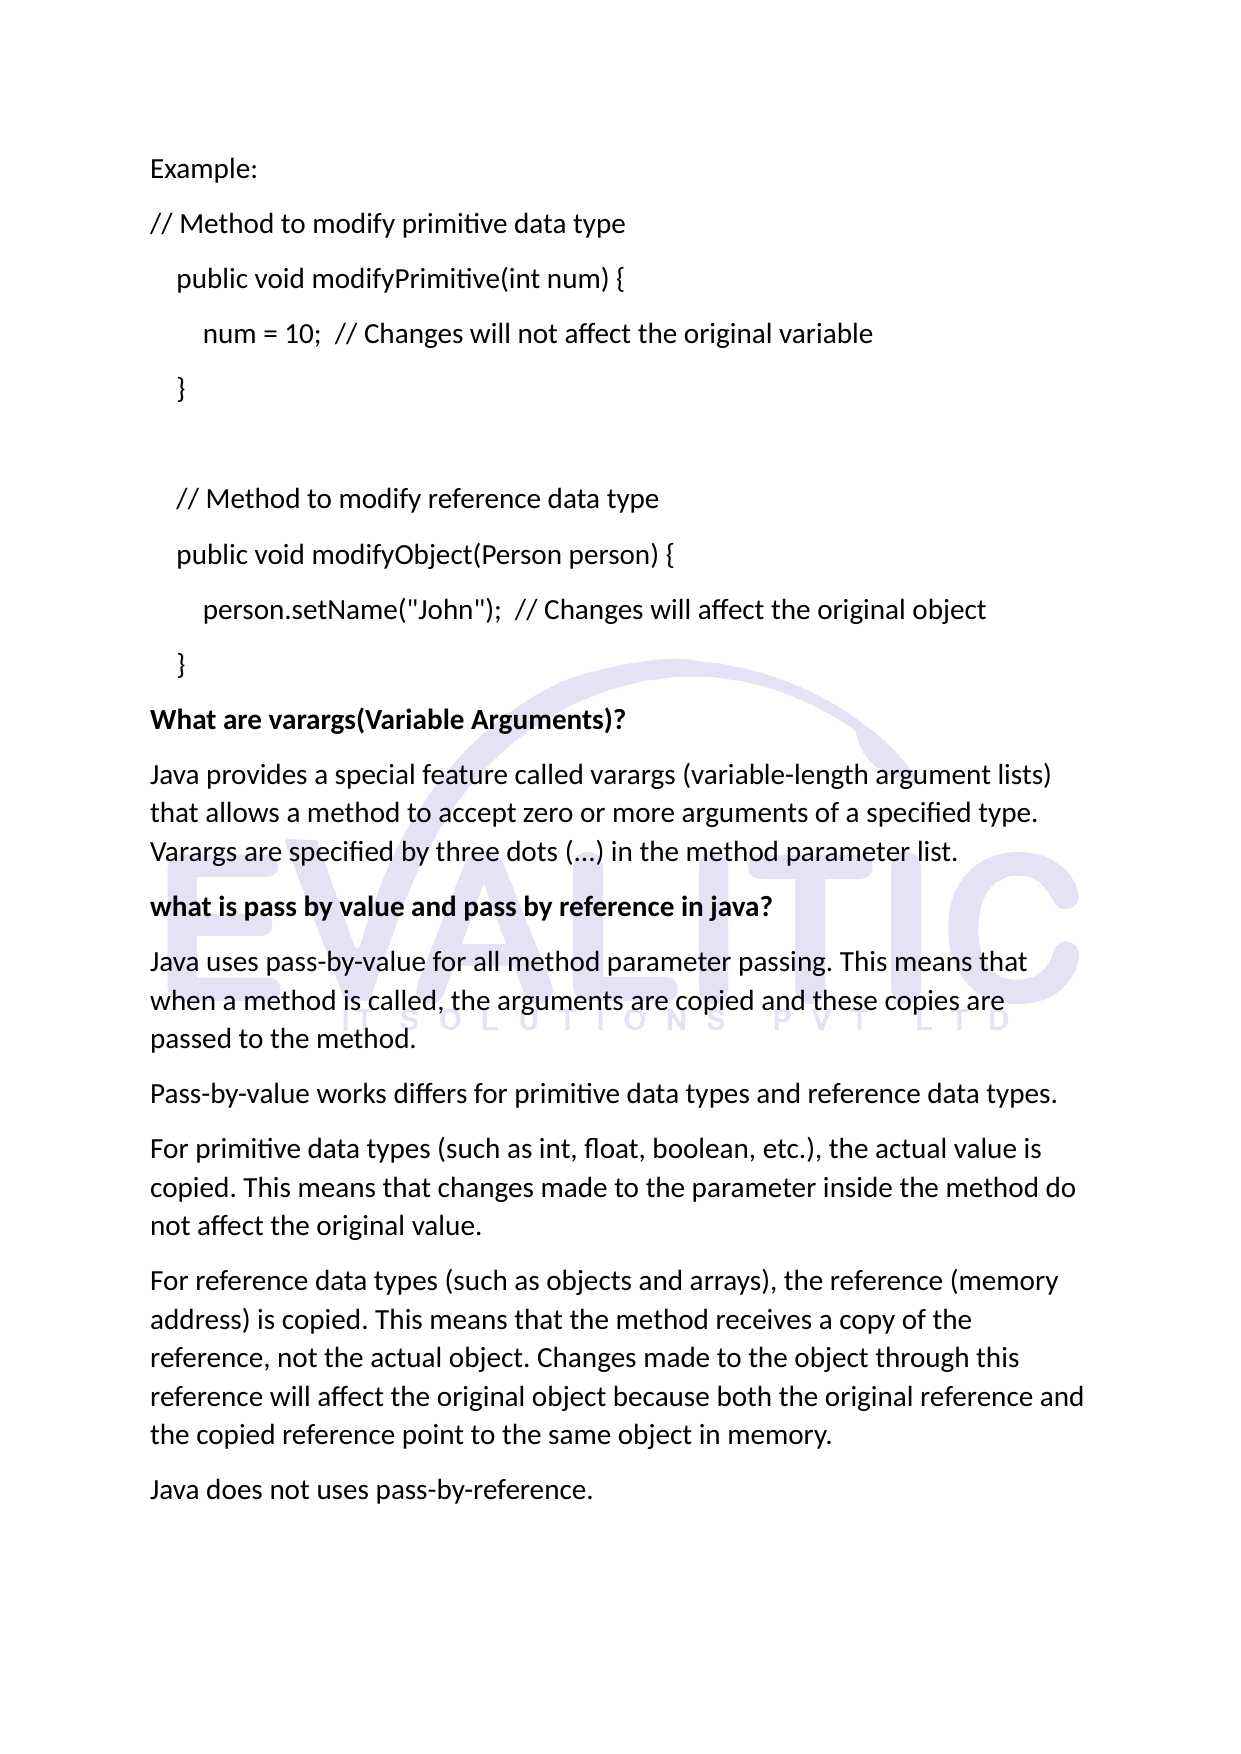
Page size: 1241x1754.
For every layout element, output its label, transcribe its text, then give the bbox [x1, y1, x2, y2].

text For reference data types (such as objects and arrays), the reference (memory address) is copied. This means that the method receives a copy of the reference, not the actual object. Changes made to the object through this reference will affect the original object because both the original reference and the copied reference point to the same object in memory. [150, 1262, 1090, 1452]
text For primitive data types (such as int, float, boolean, etc.), the actual value is copied. This means that changes made to the parameter inside the method do not affect the original value. [150, 1130, 1090, 1243]
text Java does not uses pass-by-reference. [150, 1471, 1090, 1507]
text what is pass by value and pass by reference in java? [150, 888, 1090, 924]
text What are varargs(Variable Arguments)? [150, 701, 1090, 737]
text Example: [150, 150, 1090, 186]
text num = 10; // Changes will not affect the original variable [150, 315, 1090, 351]
text // Method to modify reference data type [150, 481, 1090, 516]
text public void modifyPrimitive(int num) { [150, 260, 1090, 296]
text Pass-by-value works differs for primitive data types and reference data types. [150, 1075, 1090, 1111]
text Java provides a special feature called varargs (variable-length argument lists) that allows a method to accept zero or more arguments of a specified type. Varargs are specified by three dots (...) in the method parameter list. [150, 756, 1090, 869]
text } [150, 646, 1090, 682]
text Java uses pass-by-value for all method parameter passing. This means that when a method is called, the arguments are copied and these copies are passed to the method. [150, 943, 1090, 1056]
text // Method to modify primitive data type [150, 205, 1090, 241]
text public void modifyObject(Person person) { [150, 536, 1090, 571]
text } [150, 370, 1090, 406]
text person.setName("John"); // Changes will affect the original object [150, 591, 1090, 626]
